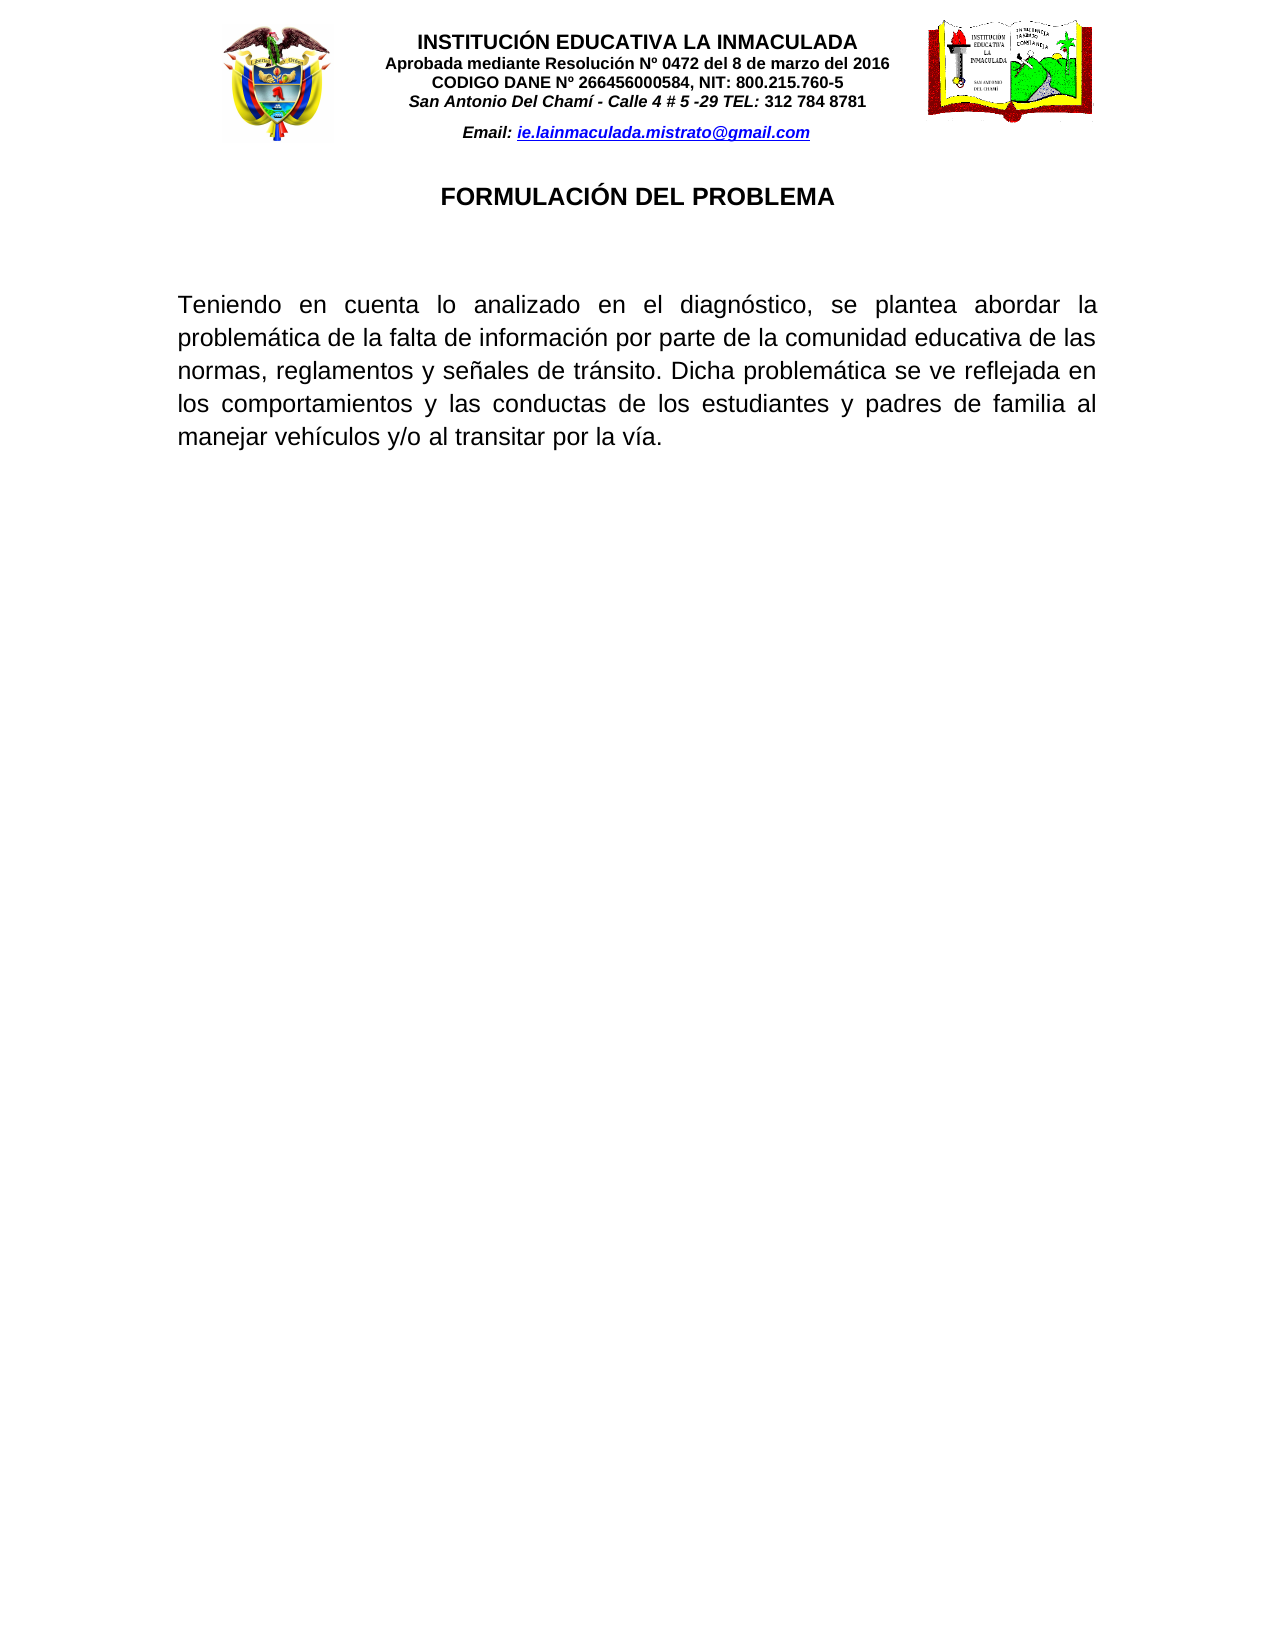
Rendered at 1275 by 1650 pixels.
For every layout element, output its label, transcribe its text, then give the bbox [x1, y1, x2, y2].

text FORMULACIÓN DEL PROBLEMA [177, 182, 1098, 211]
text Teniendo en cuenta lo analizado en el diagnóstico, se plantea abordar la problemática de la falta de información por parte de la comunidad educativa de las normas, reglamentos y señales de tránsito. Dicha problemática se ve reflejada en los comportamientos y las conductas de los estudiantes y padres de familia al manejar vehículos y/o al transitar por la vía. [177, 290, 1098, 451]
picture [221, 24, 334, 143]
picture [925, 17, 1098, 124]
